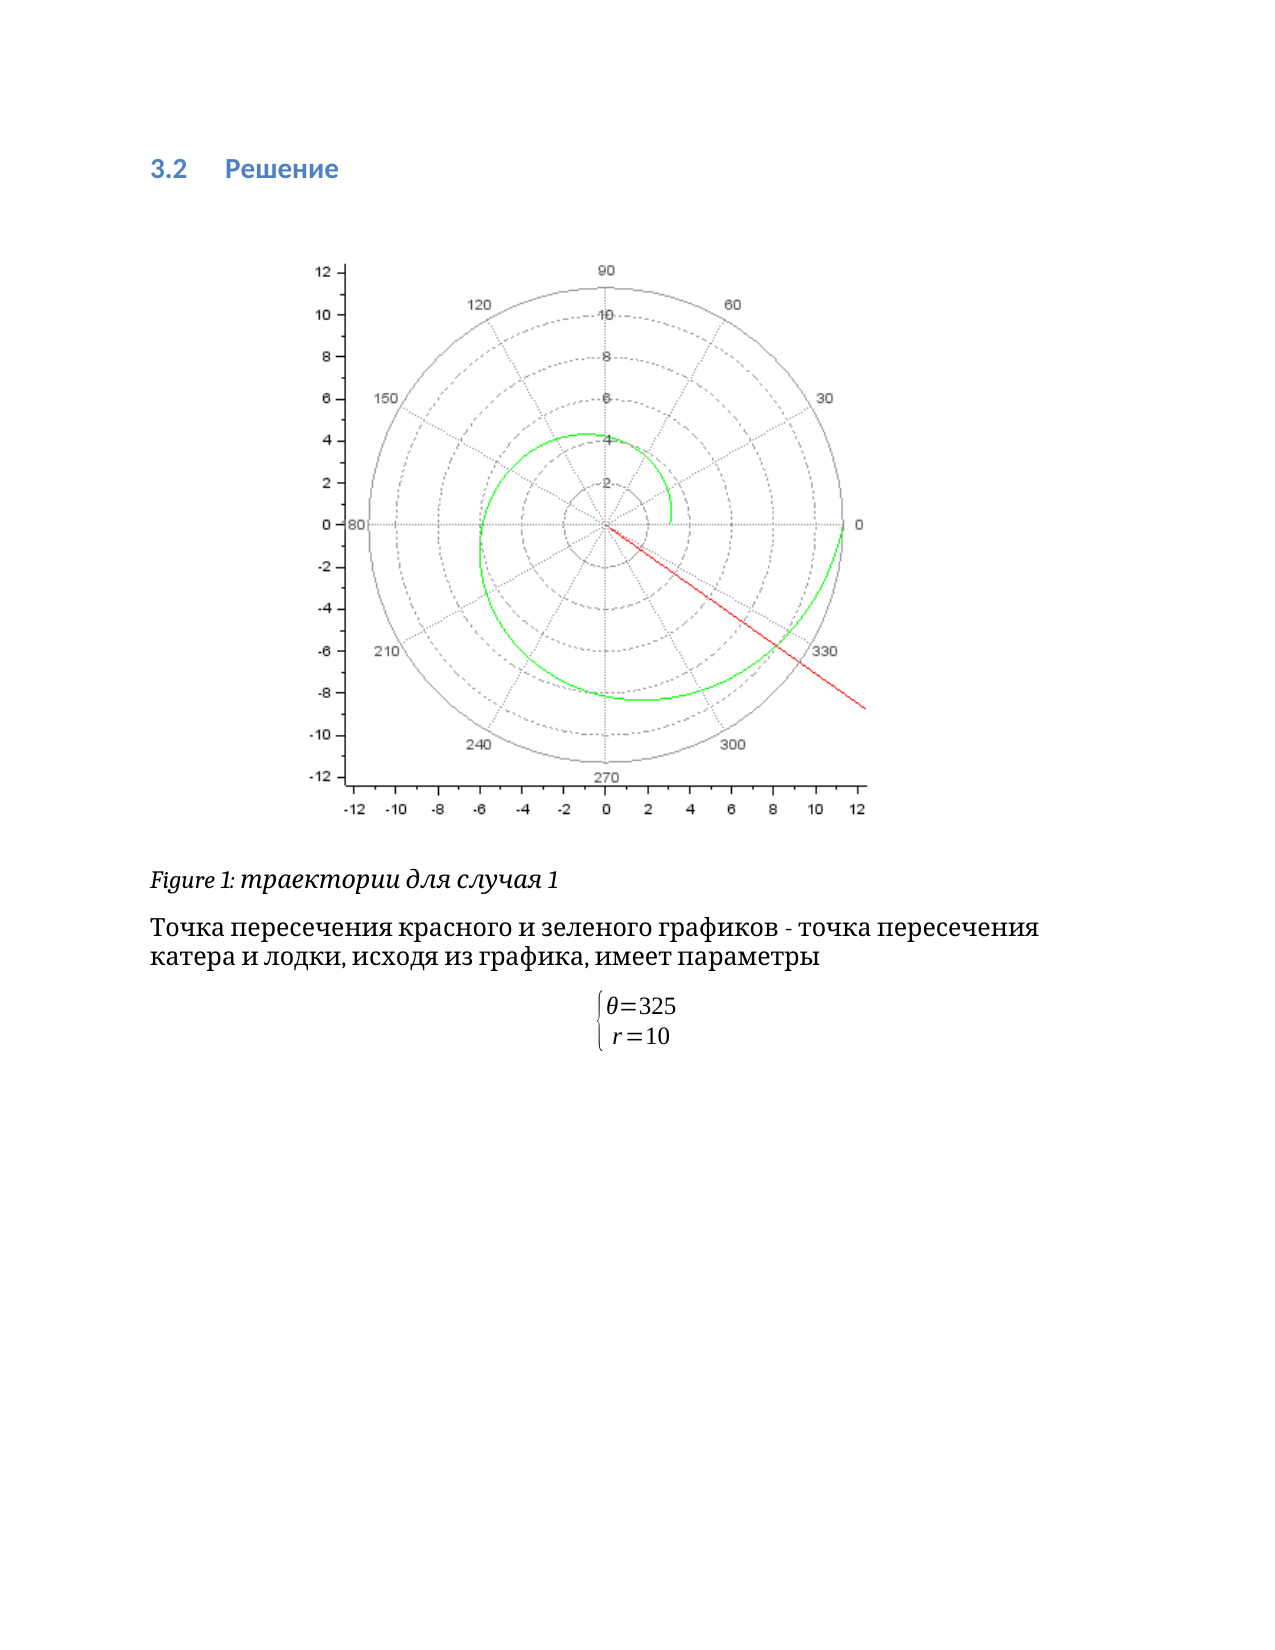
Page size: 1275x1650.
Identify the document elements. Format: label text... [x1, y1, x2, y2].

text Figure 1: траектории для случая 1 [150, 866, 1125, 895]
picture [168, 185, 1044, 846]
text Точка пересечения красного и зеленого графиков - точка пересечения катера и лодки, исходя из графика, имеет параметры [150, 914, 1125, 971]
subtitle 3.2 Решение [150, 150, 1125, 186]
